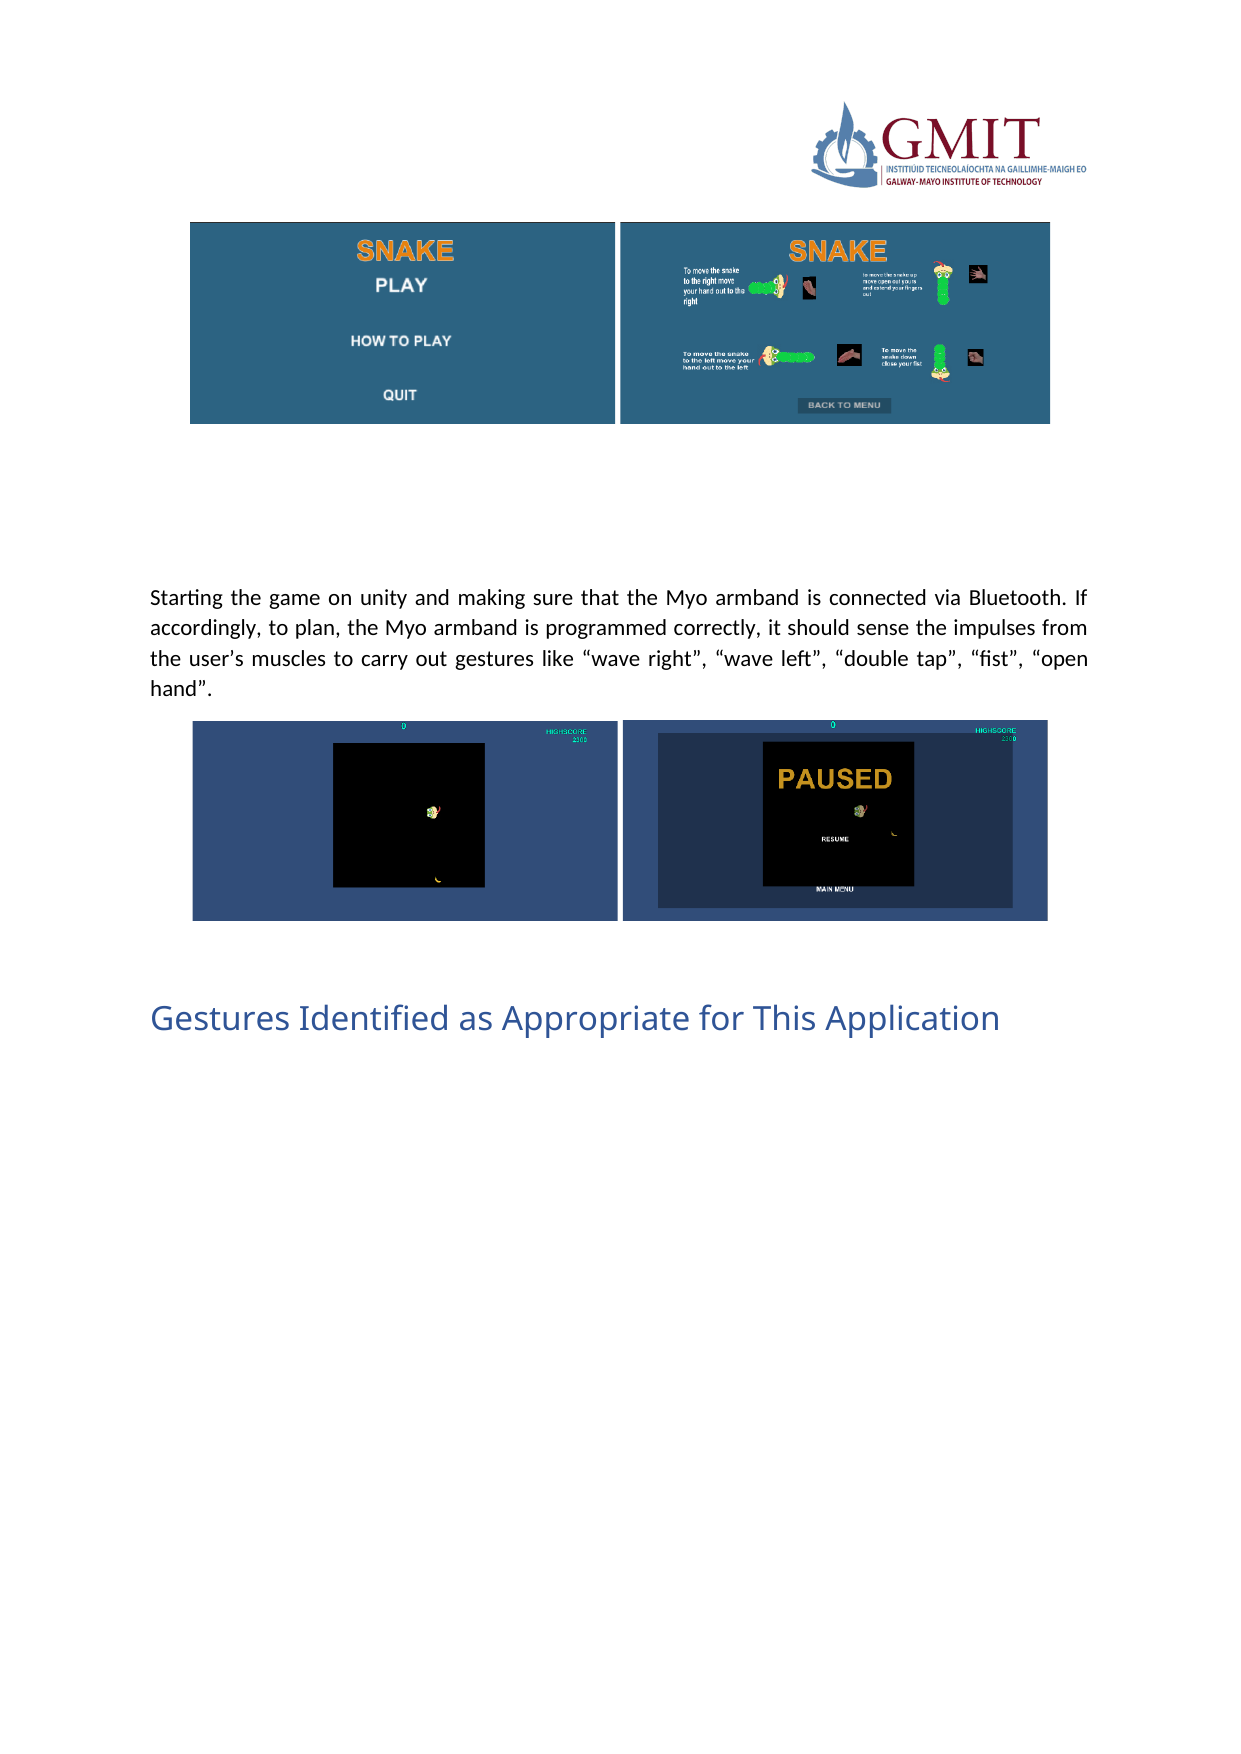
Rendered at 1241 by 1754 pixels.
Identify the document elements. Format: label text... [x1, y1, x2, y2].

picture [622, 720, 1048, 921]
subtitle Gestures Identified as Appropriate for This Application [150, 994, 1090, 1040]
picture [192, 721, 618, 921]
picture [620, 73, 1091, 424]
text Starting the game on unity and making sure that the Myo armband is connected via Bluetooth. If accordingly, to plan, the Myo armband is programmed correctly, it should sense the impulses from the user’s muscles to carry out gestures like “wave right”, “wave left”, “double tap”, “fist”, “open hand”. [150, 583, 1090, 702]
picture [190, 222, 615, 424]
